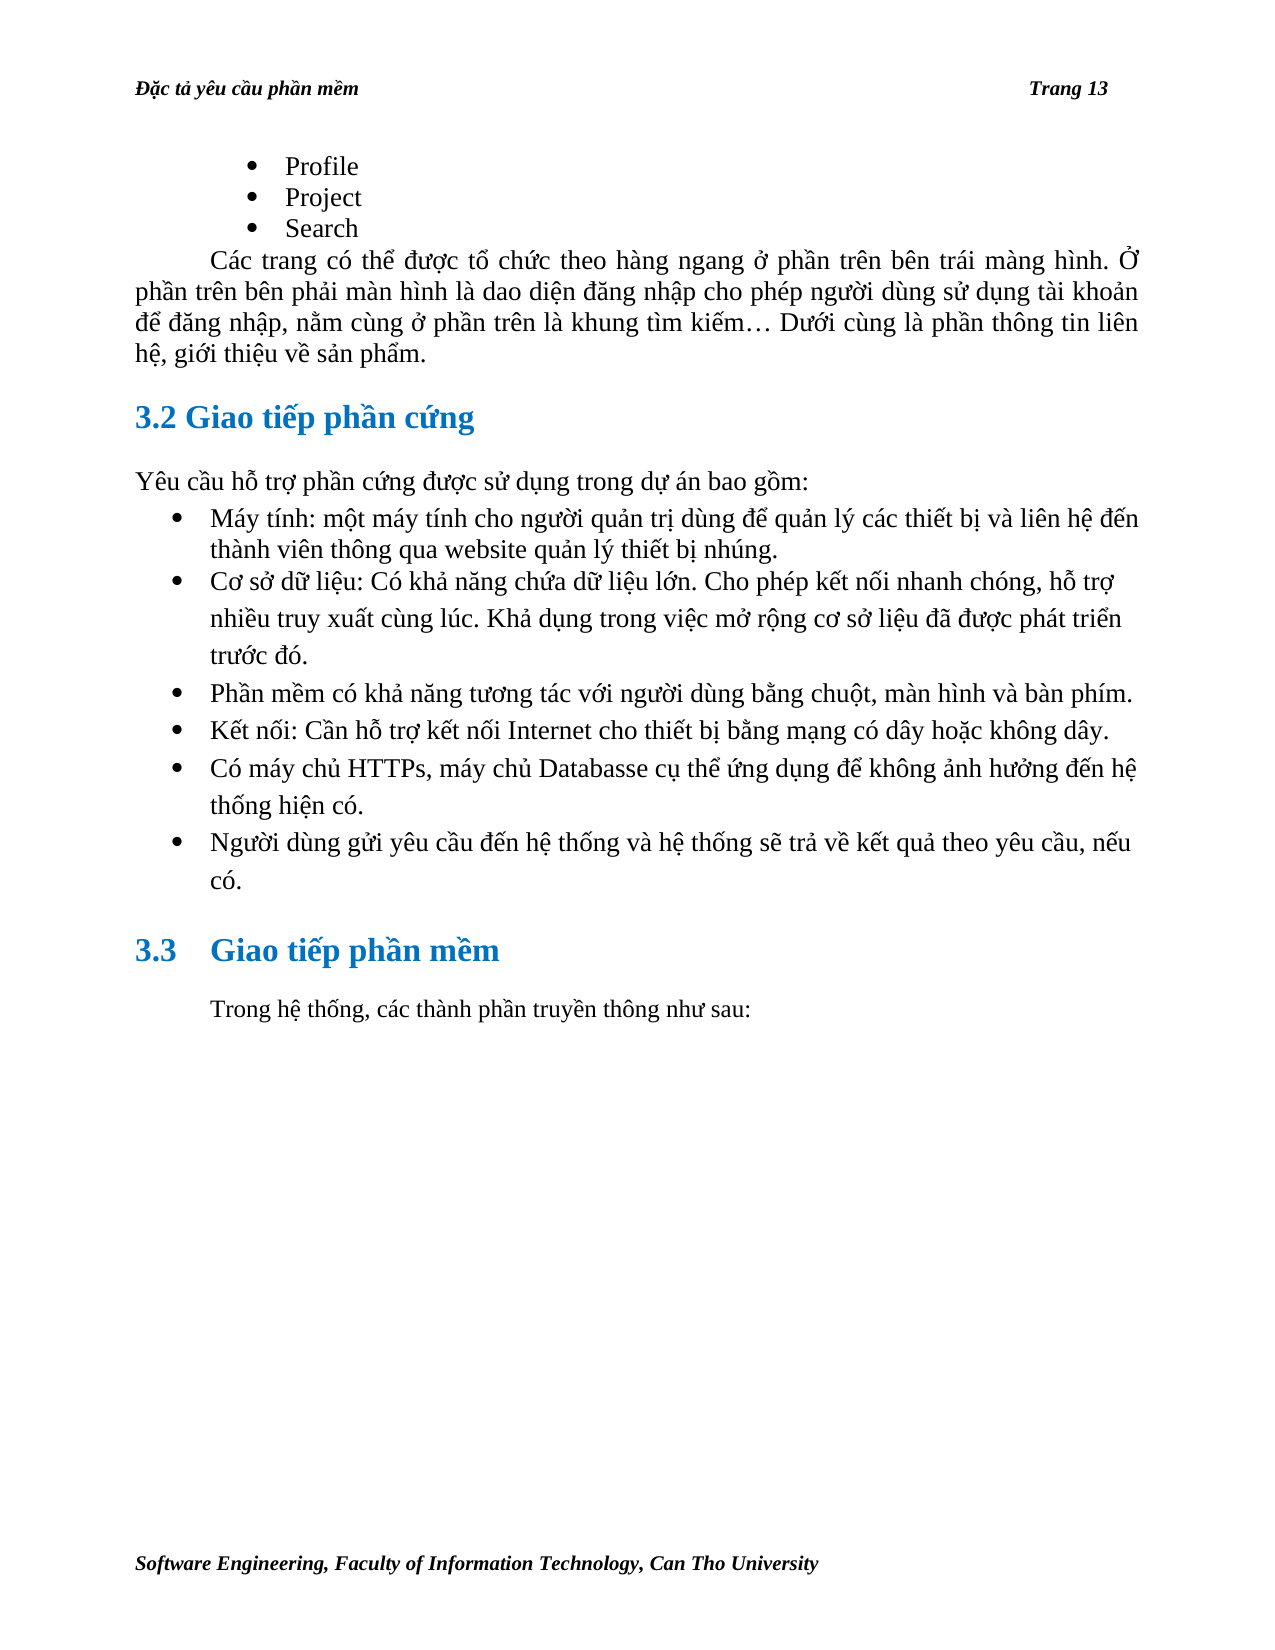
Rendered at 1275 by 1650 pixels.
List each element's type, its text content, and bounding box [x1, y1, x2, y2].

list Cơ sở dữ liệu: Có khả năng chứa dữ liệu lớn. Cho phép kết nối nhanh chóng, hỗ trợ nhiều truy xuất cùng lúc. Khả dụng trong việc mở rộng cơ sở liệu đã được phát triển trước đó. [172, 565, 1140, 671]
subtitle Giao tiếp phần mềm [135, 930, 1140, 968]
text Các trang có thể được tổ chức theo hàng ngang ở phần trên bên trái màng hình. Ở phần trên bên phải màn hình là dao diện đăng nhập cho phép người dùng sử dụng tài khoản để đăng nhập, nằm cùng ở phần trên là khung tìm kiếm… Dưới cùng là phần thông tin liên hệ, giới thiệu về sản phẩm. [135, 244, 1140, 368]
list Project [247, 181, 1140, 212]
list Profile [247, 150, 1140, 181]
text Trong hệ thống, các thành phần truyền thông như sau: [135, 998, 1140, 1023]
subtitle 3.2 Giao tiếp phần cứng [135, 397, 1140, 436]
list Phần mềm có khả năng tương tác với người dùng bằng chuột, màn hình và bàn phím. [172, 677, 1140, 708]
text Yêu cầu hỗ trợ phần cứng được sử dụng trong dự án bao gồm: [135, 465, 1140, 496]
list Kết nối: Cần hỗ trợ kết nối Internet cho thiết bị bằng mạng có dây hoặc không dây. [172, 714, 1140, 745]
list Có máy chủ HTTPs, máy chủ Databasse cụ thể ứng dụng để không ảnh hưởng đến hệ thống hiện có. [172, 752, 1140, 820]
list Máy tính: một máy tính cho người quản trị dùng để quản lý các thiết bị và liên hệ đến thành viên thông qua website quản lý thiết bị nhúng. [172, 502, 1140, 565]
list Người dùng gửi yêu cầu đến hệ thống và hệ thống sẽ trả về kết quả theo yêu cầu, nếu có. [172, 826, 1140, 895]
list Search [247, 212, 1140, 244]
